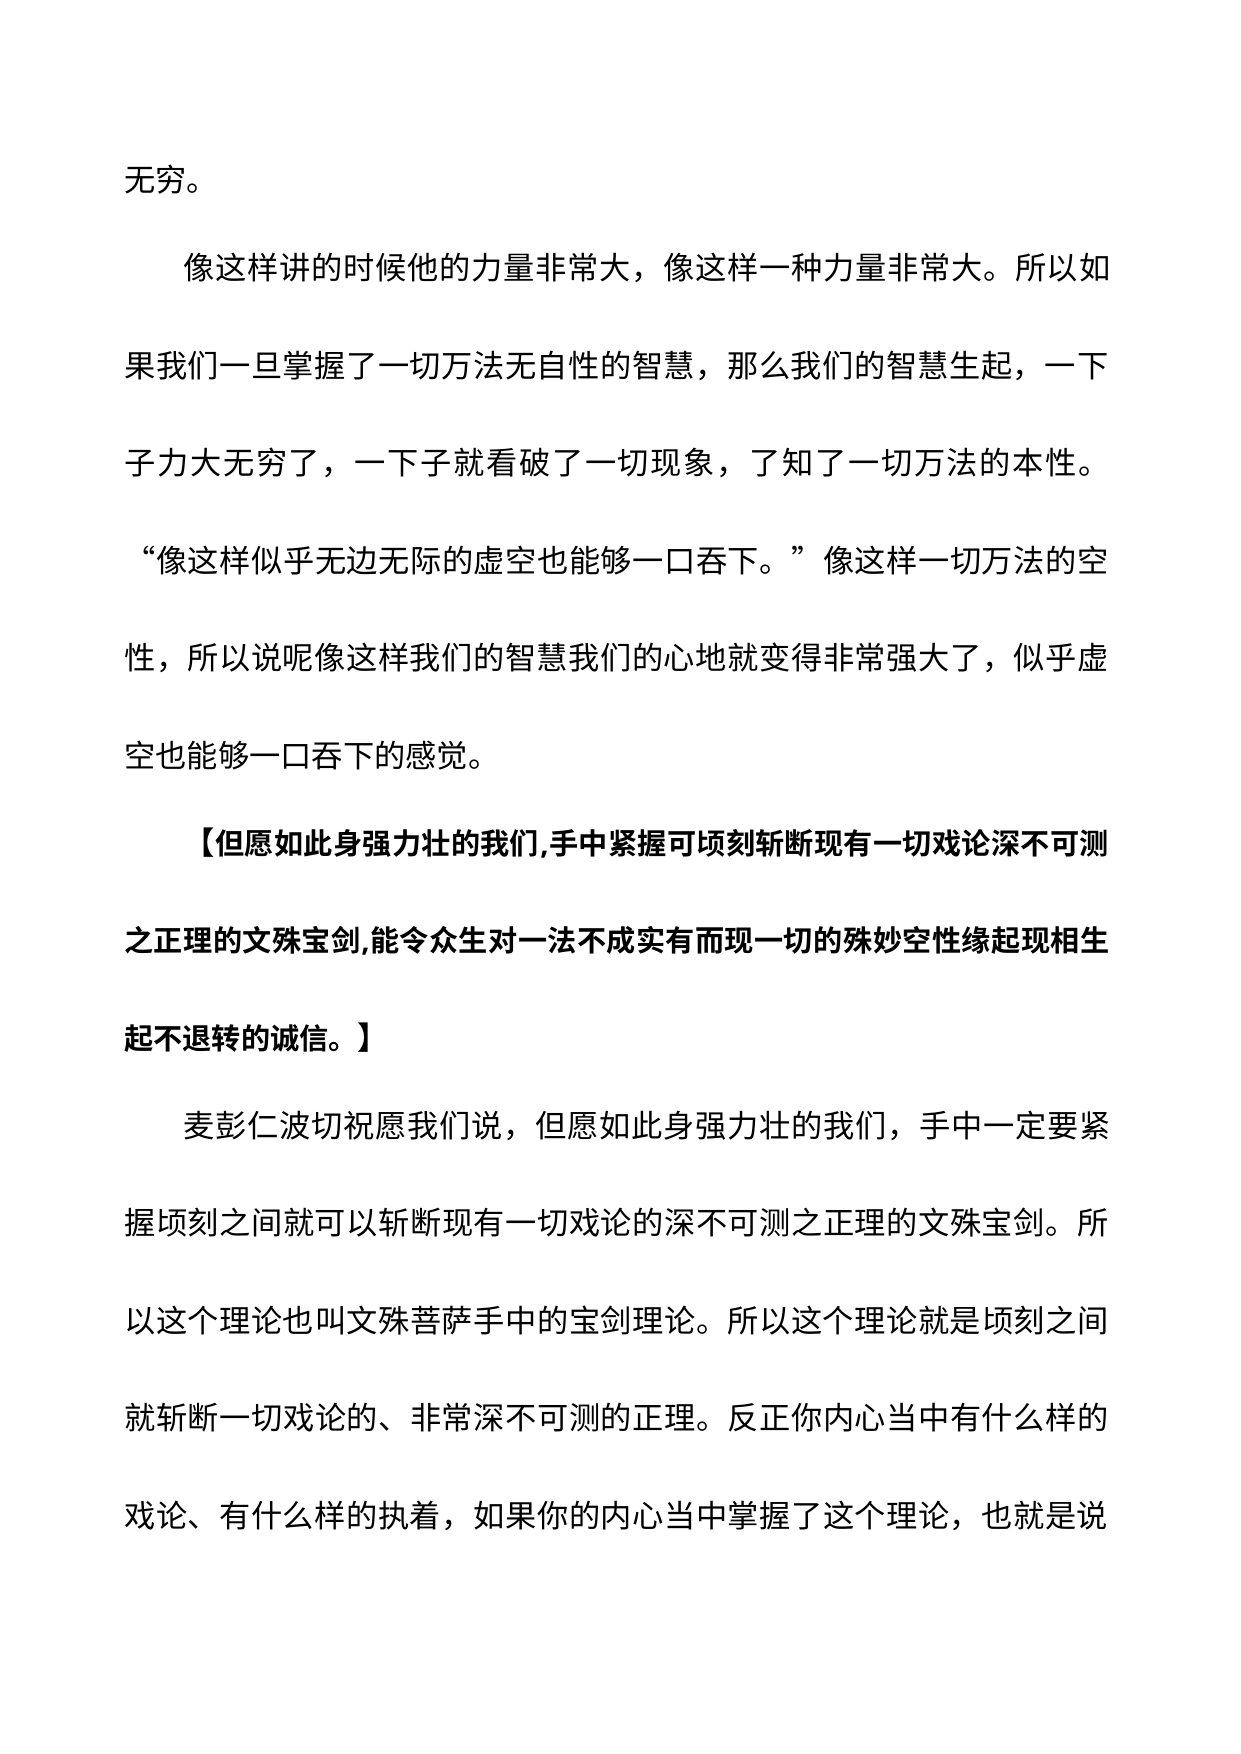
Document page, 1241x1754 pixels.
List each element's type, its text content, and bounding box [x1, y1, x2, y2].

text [124, 146, 1110, 211]
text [124, 1091, 1110, 1546]
text 像这样讲的时候他的力量非常大，像这样一种力量非常大。所以如果我们一旦掌握了一切万法无自性的智慧，那么我们的智慧生起，一下子力大无穷了，一下子就看破了一切现象，了知了一切万法的本性。“像这样似乎无边无际的虚空也能够一口吞下。”像这样一切万法的空性，所以说呢像这样我们的智慧我们的心地就变得非常强大了，似乎虚空也能够一口吞下的感觉。 [124, 233, 1110, 786]
text 【但愿如此身强力壮的我们,手中紧握可顷刻斩断现有一切戏论深不可测之正理的文殊宝剑,能令众生对一法不成实有而现一切的殊妙空性缘起现相生起不退转的诚信。】 [124, 808, 1110, 1068]
